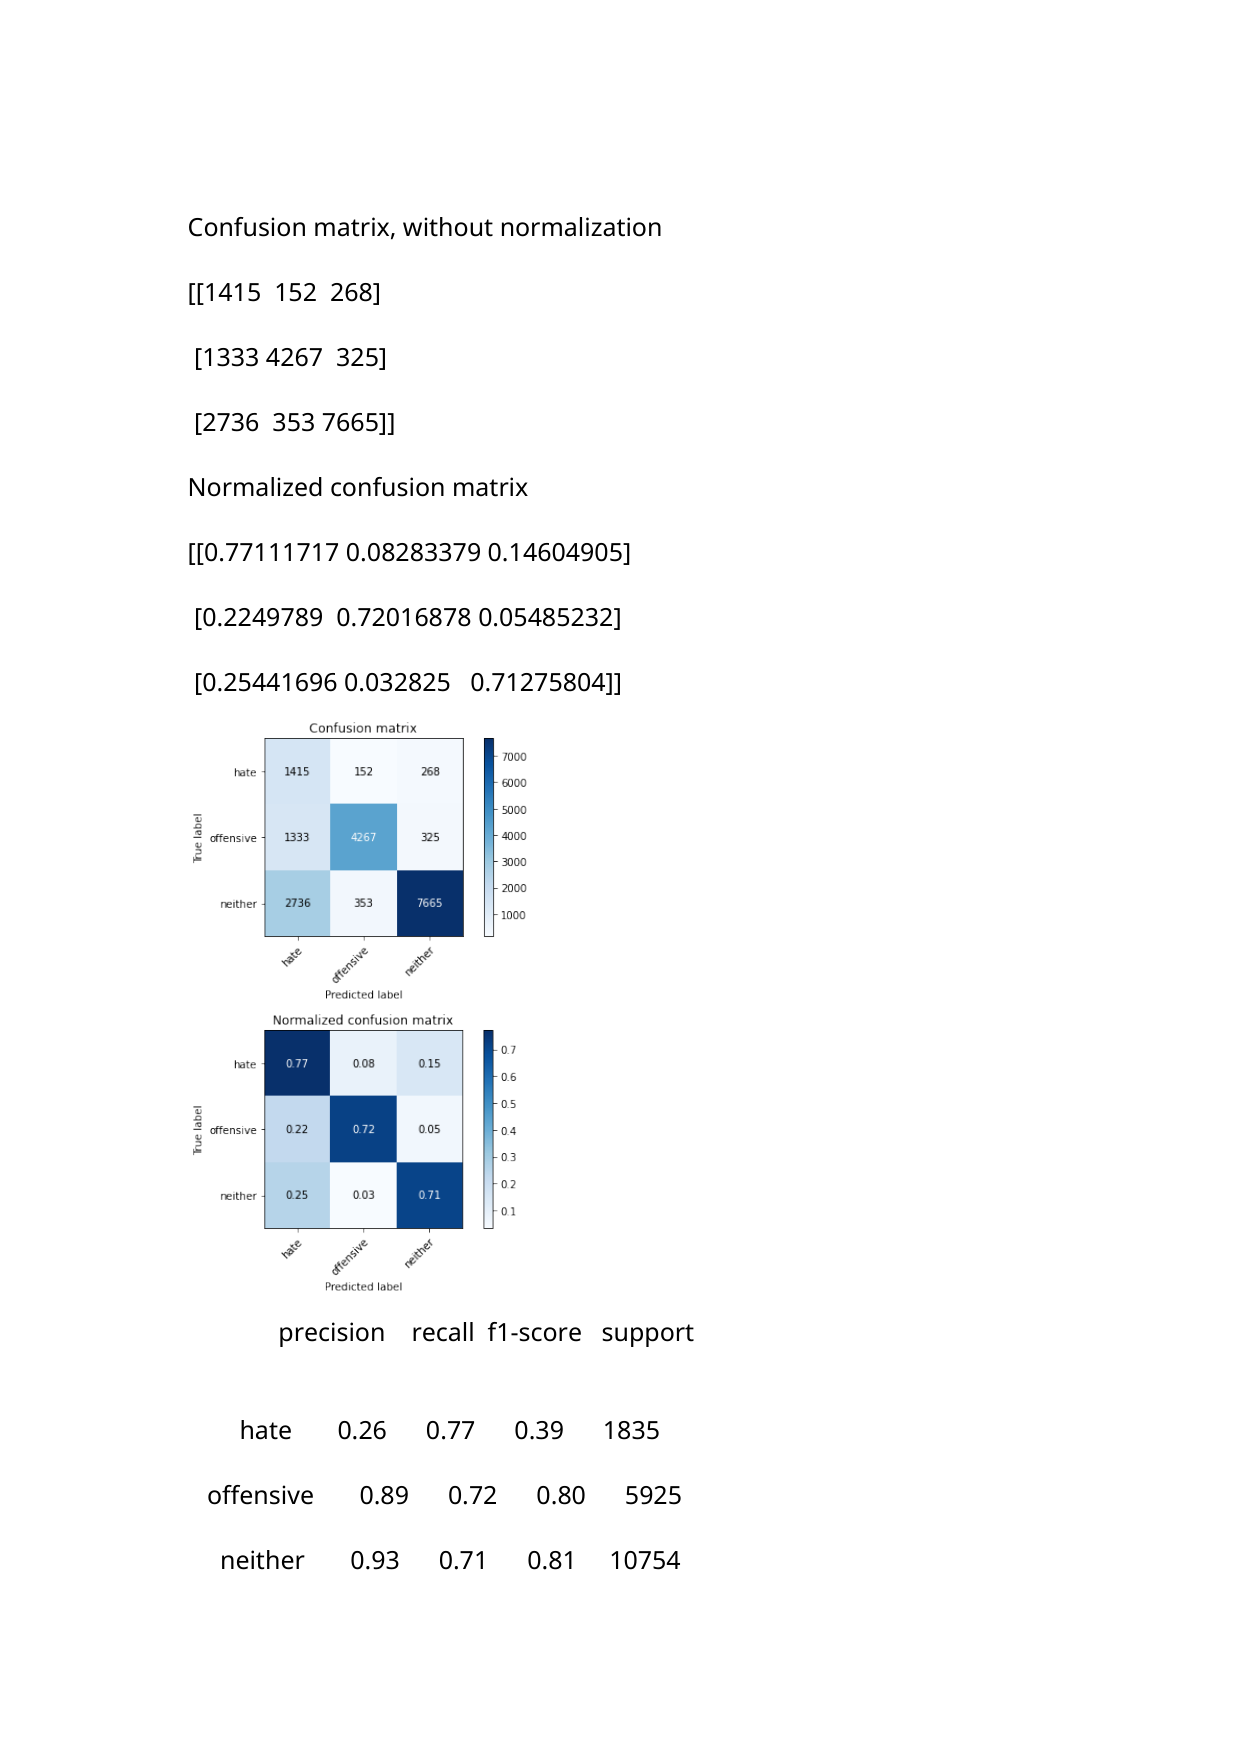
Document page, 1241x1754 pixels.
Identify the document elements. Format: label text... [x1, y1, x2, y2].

text [[1415 152 268] [187, 259, 1053, 324]
picture [187, 715, 534, 1299]
text hate 0.26 0.77 0.39 1835 [187, 1397, 1053, 1462]
text neither 0.93 0.71 0.81 10754 [187, 1527, 1053, 1592]
text Normalized confusion matrix [187, 454, 1053, 519]
text [2736 353 7665]] [187, 389, 1053, 454]
text [[0.77111717 0.08283379 0.14604905] [187, 519, 1053, 584]
text offensive 0.89 0.72 0.80 5925 [187, 1462, 1053, 1527]
text precision recall f1-score support [187, 1299, 1053, 1364]
text Confusion matrix, without normalization [187, 194, 1053, 259]
text [0.2249789 0.72016878 0.05485232] [187, 584, 1053, 649]
text [0.25441696 0.032825 0.71275804]] [187, 649, 1053, 714]
text [1333 4267 325] [187, 324, 1053, 389]
